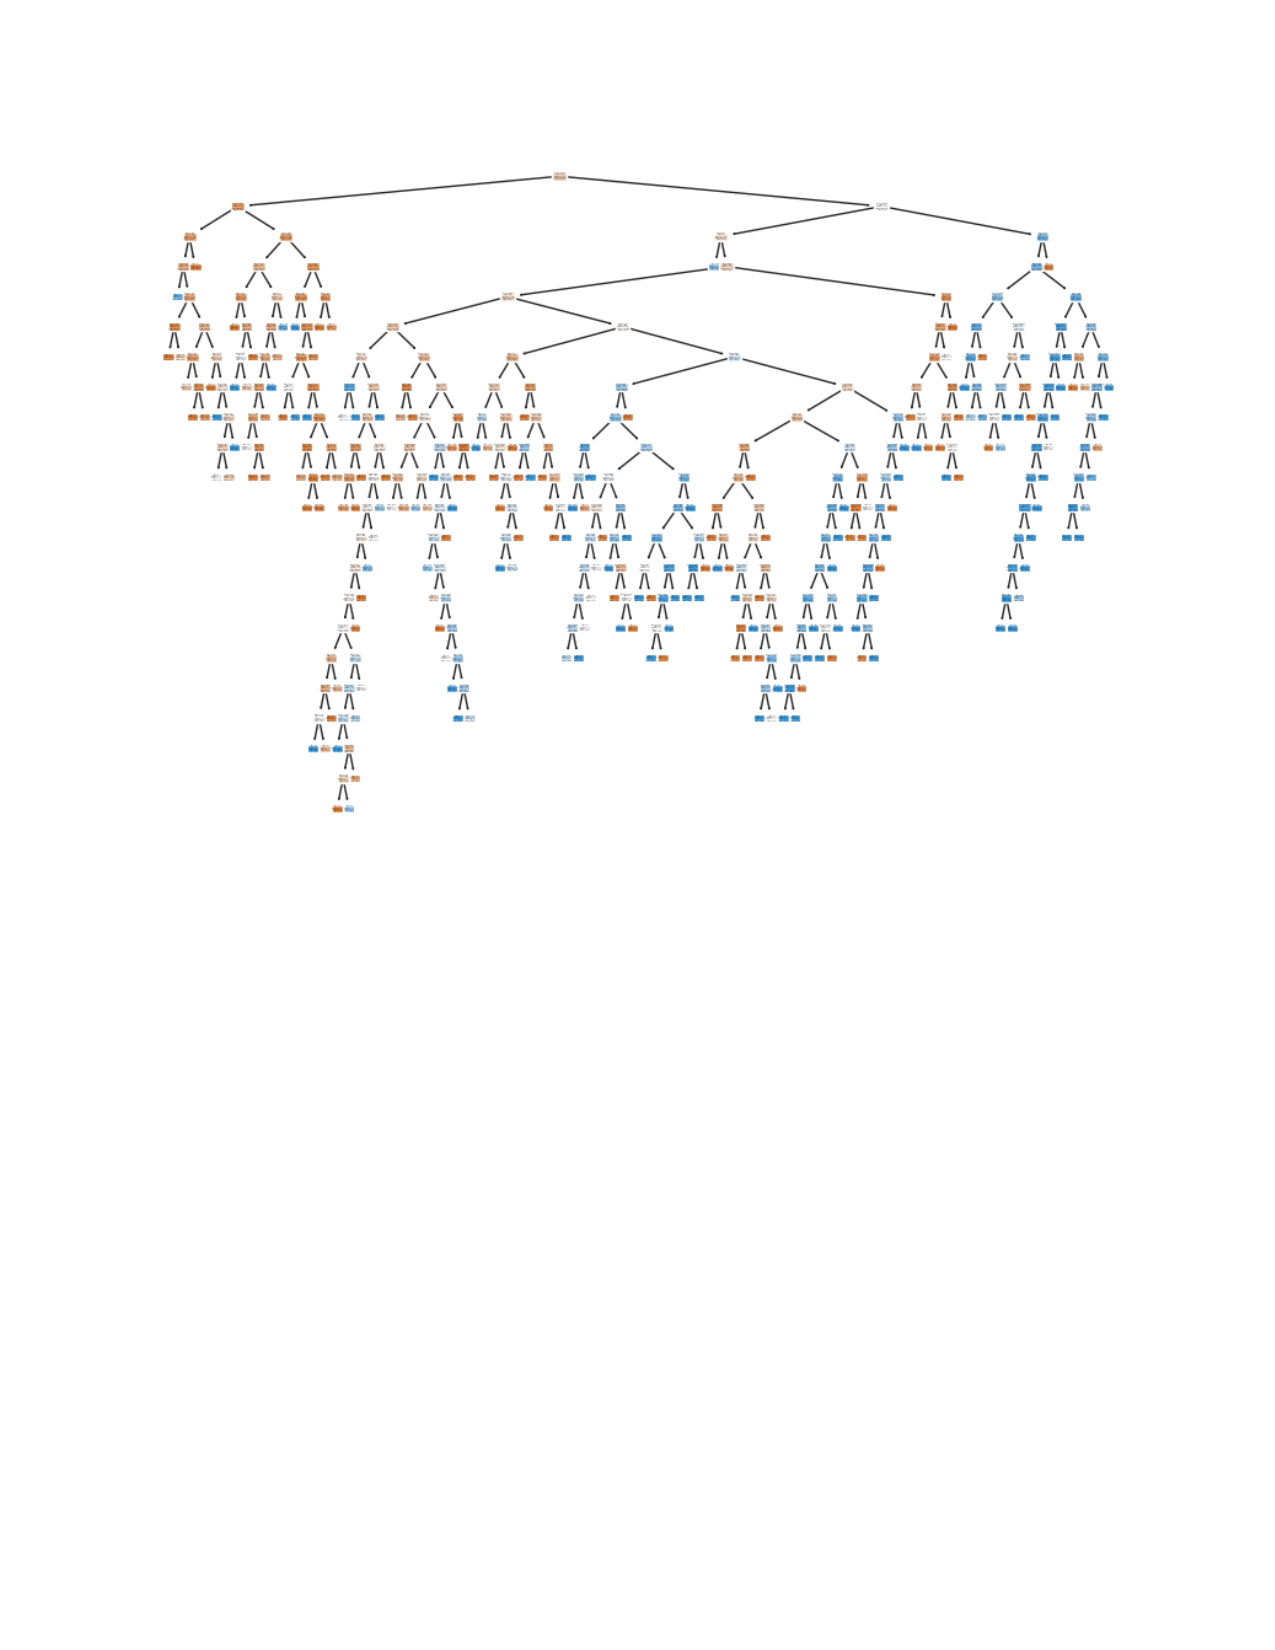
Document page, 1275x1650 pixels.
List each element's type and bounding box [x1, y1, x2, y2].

picture [150, 150, 1125, 836]
